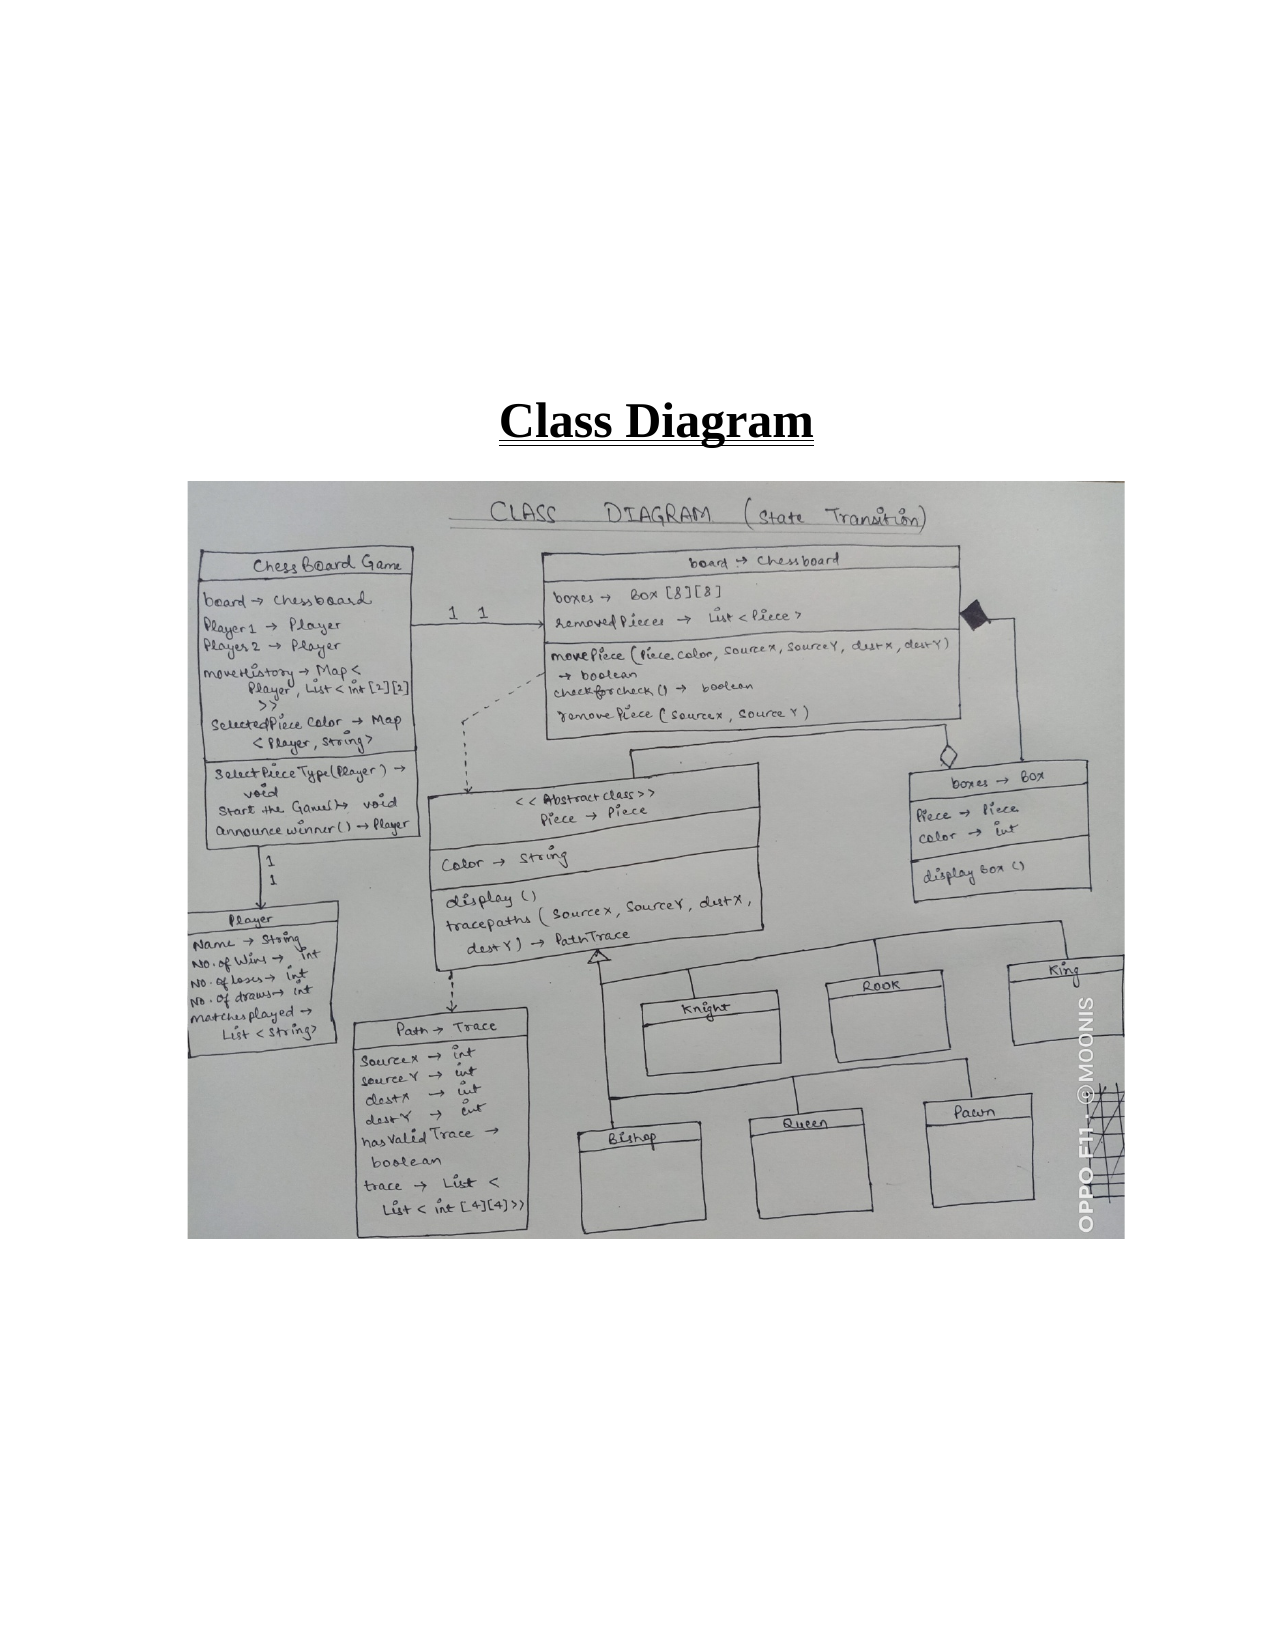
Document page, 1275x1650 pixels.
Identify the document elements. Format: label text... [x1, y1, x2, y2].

text Class Diagram [187, 391, 1125, 448]
picture [187, 481, 1125, 1239]
